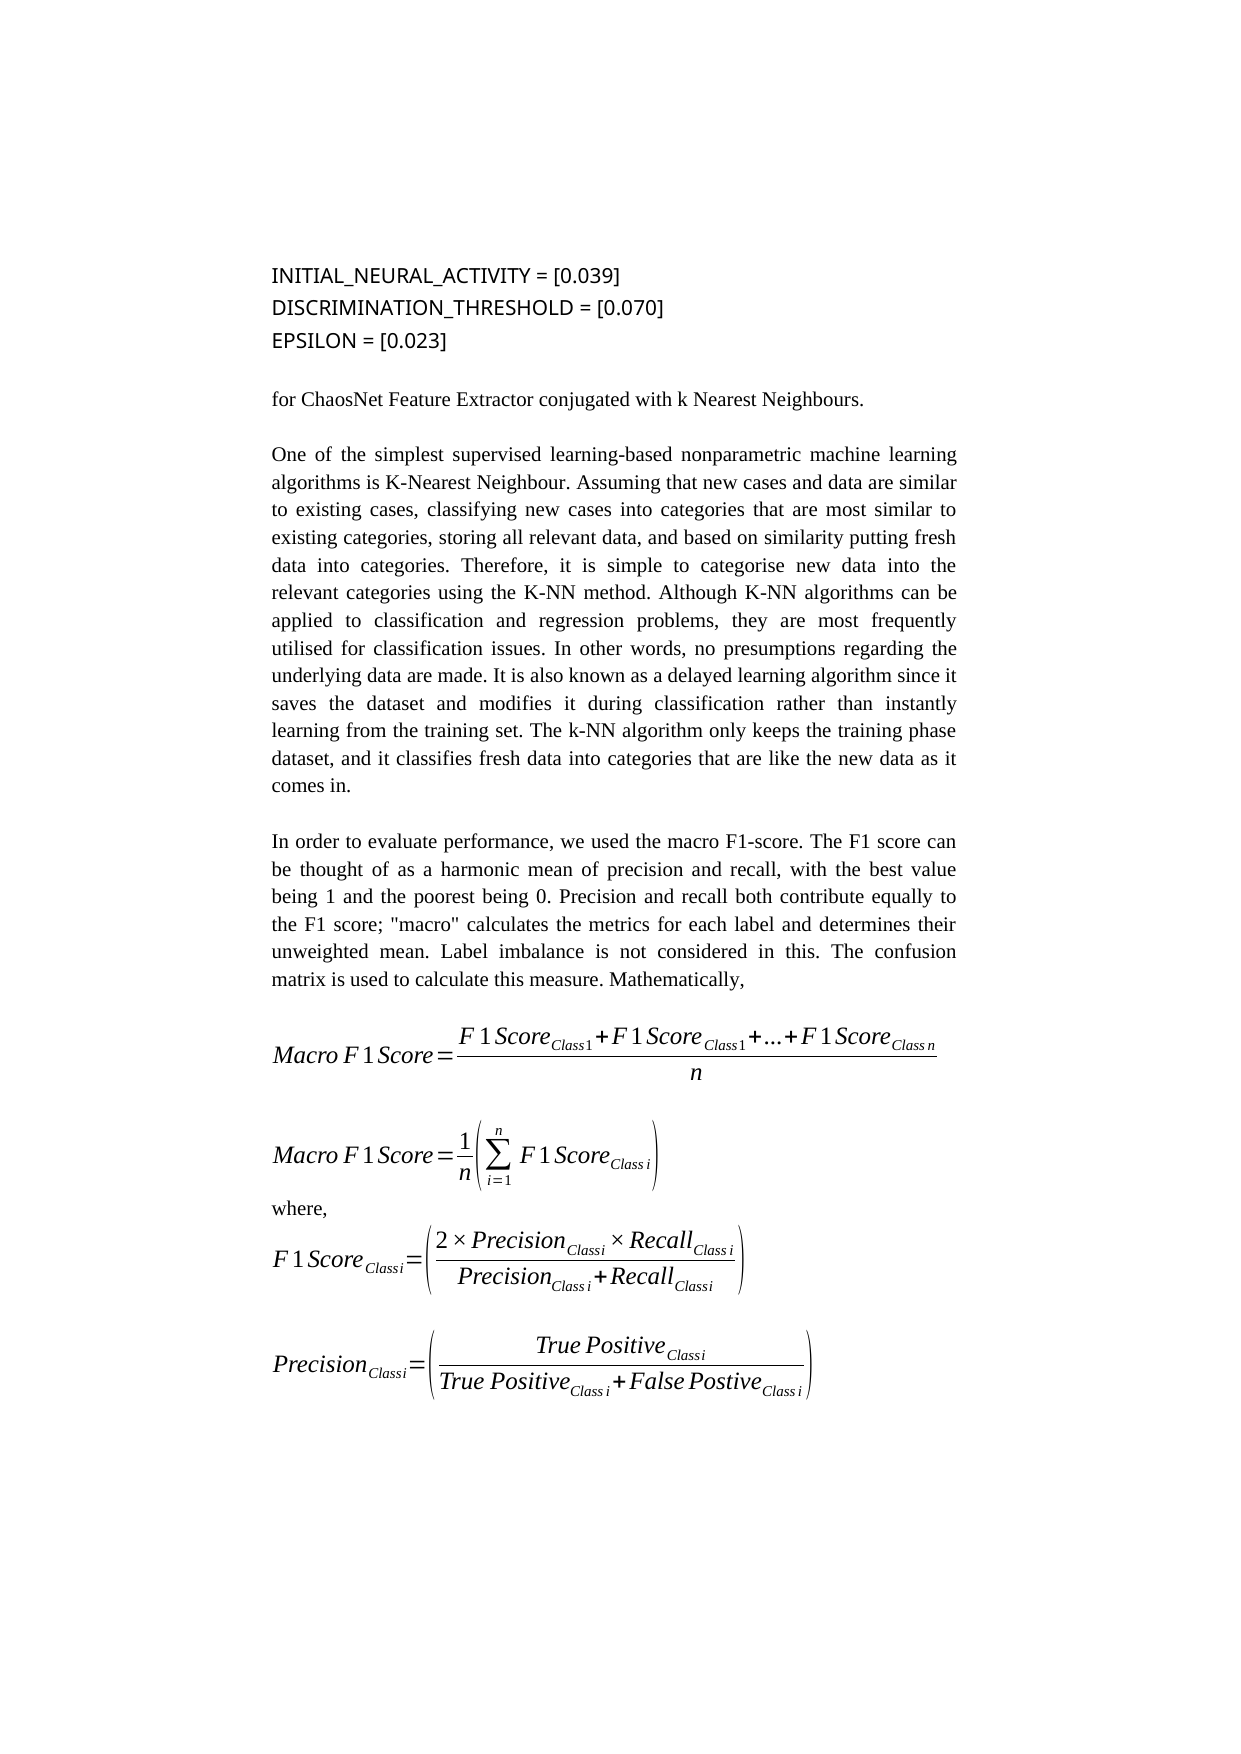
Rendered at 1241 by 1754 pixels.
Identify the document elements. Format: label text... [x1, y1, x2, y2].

text DISCRIMINATION_THRESHOLD = [0.070] [271, 293, 958, 322]
text for ChaosNet Feature Extractor conjugated with k Nearest Neighbours. [271, 387, 958, 411]
text EPSILON = [0.023] [271, 326, 958, 355]
text One of the simplest supervised learning-based nonparametric machine learning algorithms is K-Nearest Neighbour. Assuming that new cases and data are similar to existing cases, classifying new cases into categories that are most similar to existing categories, storing all relevant data, and based on similarity putting fresh data into categories. Therefore, it is simple to categorise new data into the relevant categories using the K-NN method. Although K-NN algorithms can be applied to classification and regression problems, they are most frequently utilised for classification issues. In other words, no presumptions regarding the underlying data are made. It is also known as a delayed learning algorithm since it saves the dataset and modifies it during classification rather than instantly learning from the training set. The k-NN algorithm only keeps the training phase dataset, and it classifies fresh data into categories that are like the new data as it comes in. [271, 442, 958, 797]
text In order to evaluate performance, we used the macro F1-score. The F1 score can be thought of as a harmonic mean of precision and recall, with the best value being 1 and the poorest being 0. Precision and recall both contribute equally to the F1 score; "macro" calculates the metrics for each label and determines their unweighted mean. Label imbalance is not considered in this. The confusion matrix is used to calculate this measure. Mathematically, [271, 829, 958, 991]
text where, [271, 1196, 958, 1220]
text INITIAL_NEURAL_ACTIVITY = [0.039] [271, 261, 958, 289]
